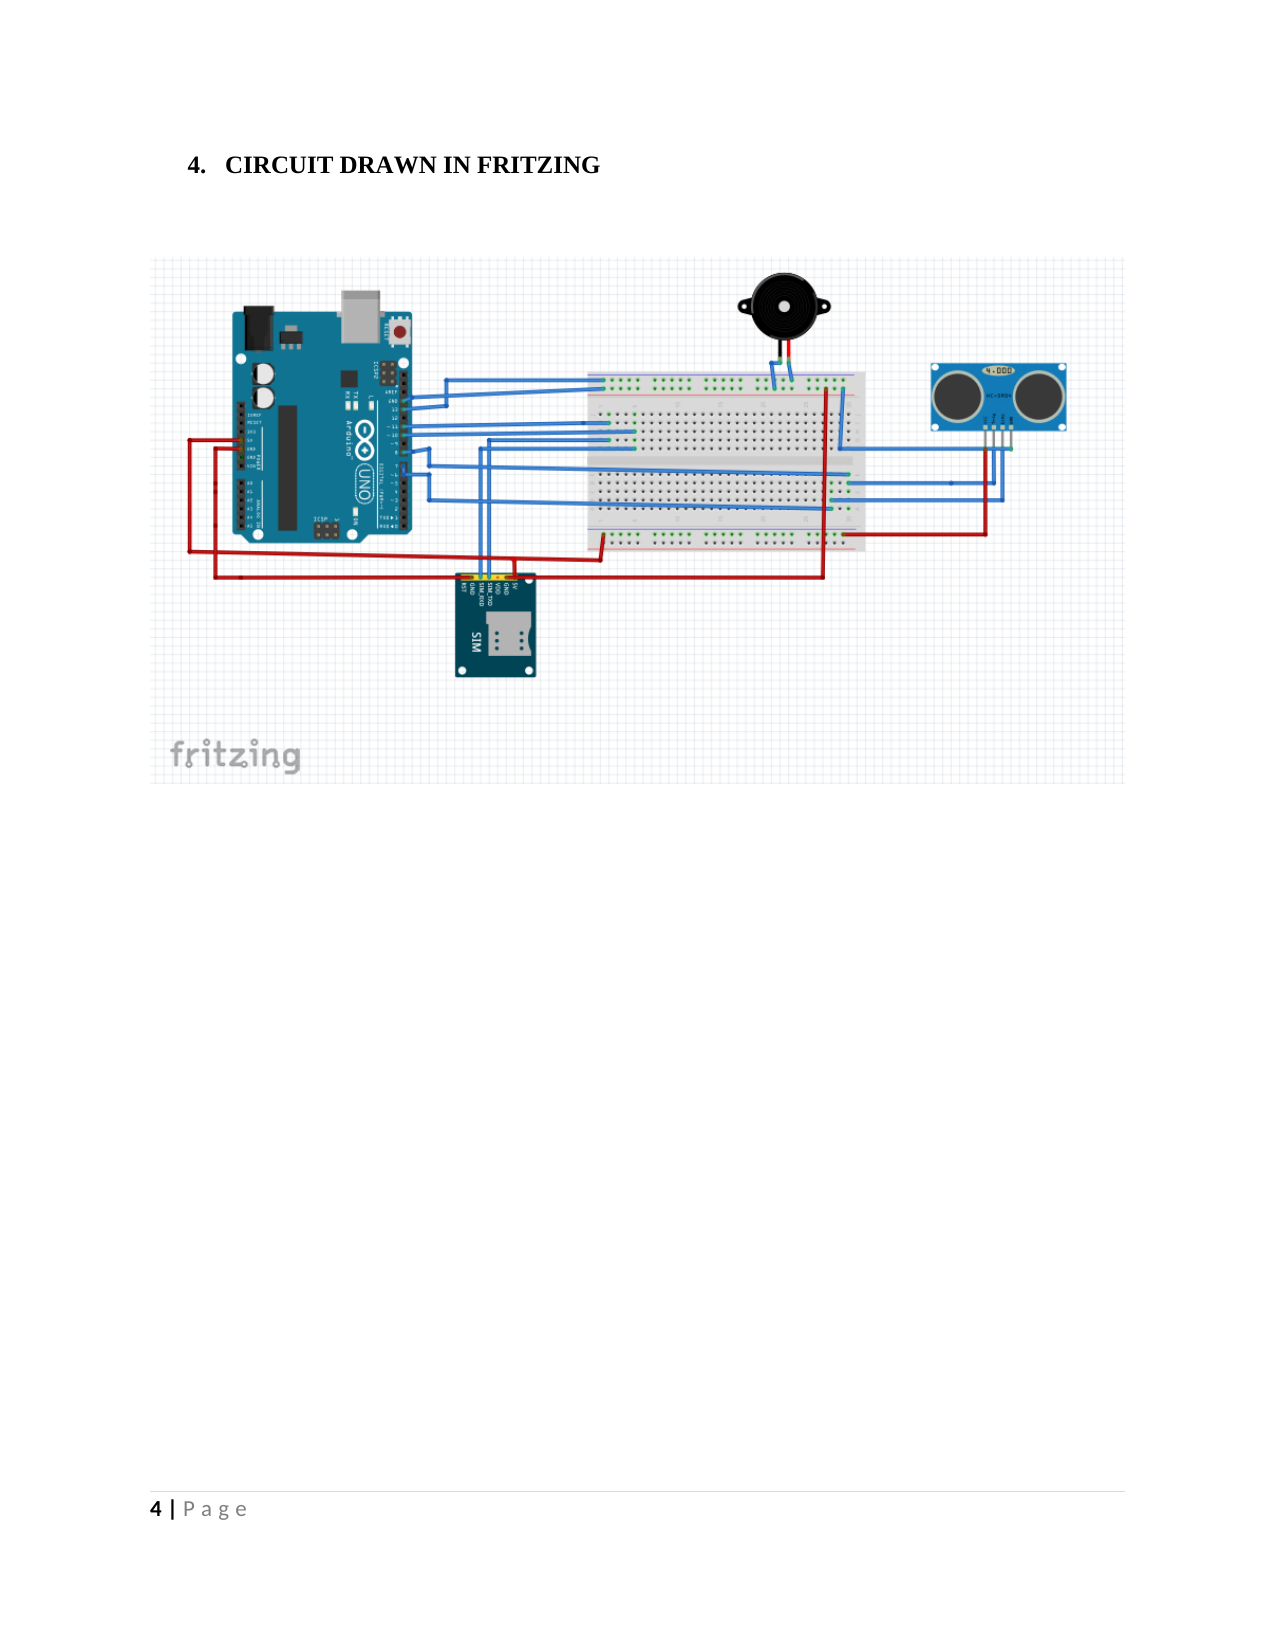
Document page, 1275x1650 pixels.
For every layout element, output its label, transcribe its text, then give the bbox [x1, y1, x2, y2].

picture [150, 257, 1125, 784]
list CIRCUIT DRAWN IN FRITZING [187, 150, 1125, 179]
